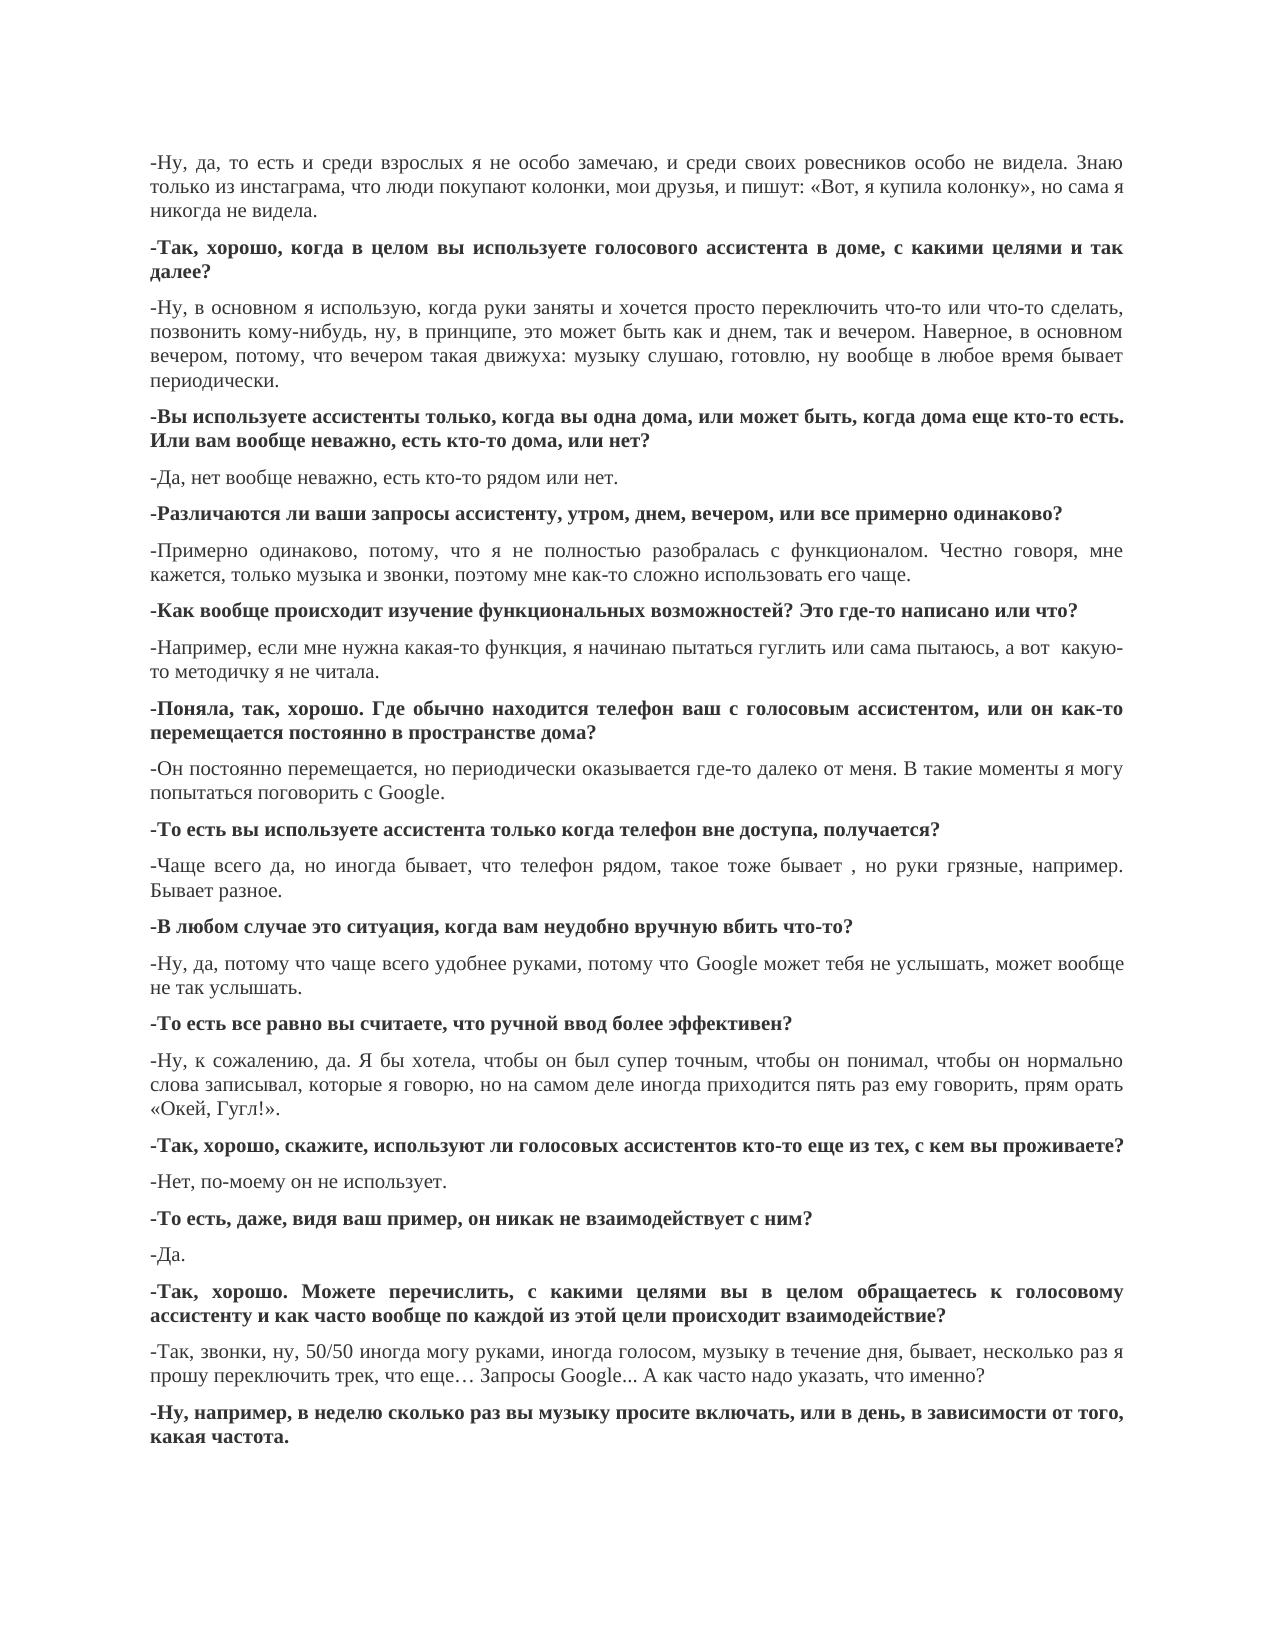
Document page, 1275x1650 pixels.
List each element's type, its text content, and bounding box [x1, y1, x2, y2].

text -Так, хорошо, когда в целом вы используете голосового ассистента в доме, с какими целями и так далее? [150, 235, 1125, 283]
text -Ну, в основном я использую, когда руки заняты и хочется просто переключить что-то или что-то сделать, позвонить кому-нибудь, ну, в принципе, это может быть как и днем, так и вечером. Наверное, в основном вечером, потому, что вечером такая движуха: музыку слушаю, готовлю, ну вообще в любое время бывает периодически. [150, 295, 1125, 392]
text -Так, хорошо, скажите, используют ли голосовых ассистентов кто-то еще из тех, с кем вы проживаете? [150, 1132, 1125, 1157]
text -Ну, к сожалению, да. Я бы хотела, чтобы он был супер точным, чтобы он понимал, чтобы он нормально слова записывал, которые я говорю, но на самом деле иногда приходится пять раз ему говорить, прям орать «Окей, Гугл!». [150, 1048, 1125, 1120]
text -Ну, например, в неделю сколько раз вы музыку просите включать, или в день, в зависимости от того, какая частота. [150, 1400, 1125, 1448]
text -Примерно одинаково, потому, что я не полностью разобралась с функционалом. Честно говоря, мне кажется, только музыка и звонки, поэтому мне как-то сложно использовать его чаще. [150, 538, 1125, 586]
text -Различаются ли ваши запросы ассистенту, утром, днем, вечером, или все примерно одинаково? [150, 501, 1125, 525]
text -Ну, да, то есть и среди взрослых я не особо замечаю, и среди своих ровесников особо не видела. Знаю только из инстаграма, что люди покупают колонки, мои друзья, и пишут: «Вот, я купила колонку», но сама я никогда не видела. [150, 150, 1125, 222]
text -Нет, по-моему он не использует. [150, 1169, 1125, 1193]
text -Чаще всего да, но иногда бывает, что телефон рядом, такое тоже бывает , но руки грязные, например. Бывает разное. [150, 853, 1125, 902]
text -Так, хорошо. Можете перечислить, с какими целями вы в целом обращаетесь к голосовому ассистенту и как часто вообще по каждой из этой цели происходит взаимодействие? [150, 1279, 1125, 1327]
text -Как вообще происходит изучение функциональных возможностей? Это где-то написано или что? [150, 598, 1125, 622]
text -Ну, да, потому что чаще всего удобнее руками, потому что Google может тебя не услышать, может вообще не так услышать. [150, 951, 1125, 999]
text -Он постоянно перемещается, но периодически оказывается где-то далеко от меня. В такие моменты я могу попытаться поговорить с Google. [150, 756, 1125, 804]
text -Поняла, так, хорошо. Где обычно находится телефон ваш с голосовым ассистентом, или он как-то перемещается постоянно в пространстве дома? [150, 696, 1125, 744]
text -То есть все равно вы считаете, что ручной ввод более эффективен? [150, 1011, 1125, 1035]
text -Да, нет вообще неважно, есть кто-то рядом или нет. [150, 465, 1125, 489]
text -Так, звонки, ну, 50/50 иногда могу руками, иногда голосом, музыку в течение дня, бывает, несколько раз я прошу переключить трек, что еще… Запросы Google... А как часто надо указать, что именно? [150, 1339, 1125, 1387]
text -То есть, даже, видя ваш пример, он никак не взаимодействует с ним? [150, 1206, 1125, 1230]
text -Вы используете ассистенты только, когда вы одна дома, или может быть, когда дома еще кто-то есть. Или вам вообще неважно, есть кто-то дома, или нет? [150, 404, 1125, 452]
text -В любом случае это ситуация, когда вам неудобно вручную вбить что-то? [150, 914, 1125, 938]
text -Да. [150, 1242, 1125, 1266]
text -То есть вы используете ассистента только когда телефон вне доступа, получается? [150, 817, 1125, 841]
text -Например, если мне нужна какая-то функция, я начинаю пытаться гуглить или сама пытаюсь, а вот какую-то методичку я не читала. [150, 635, 1125, 683]
